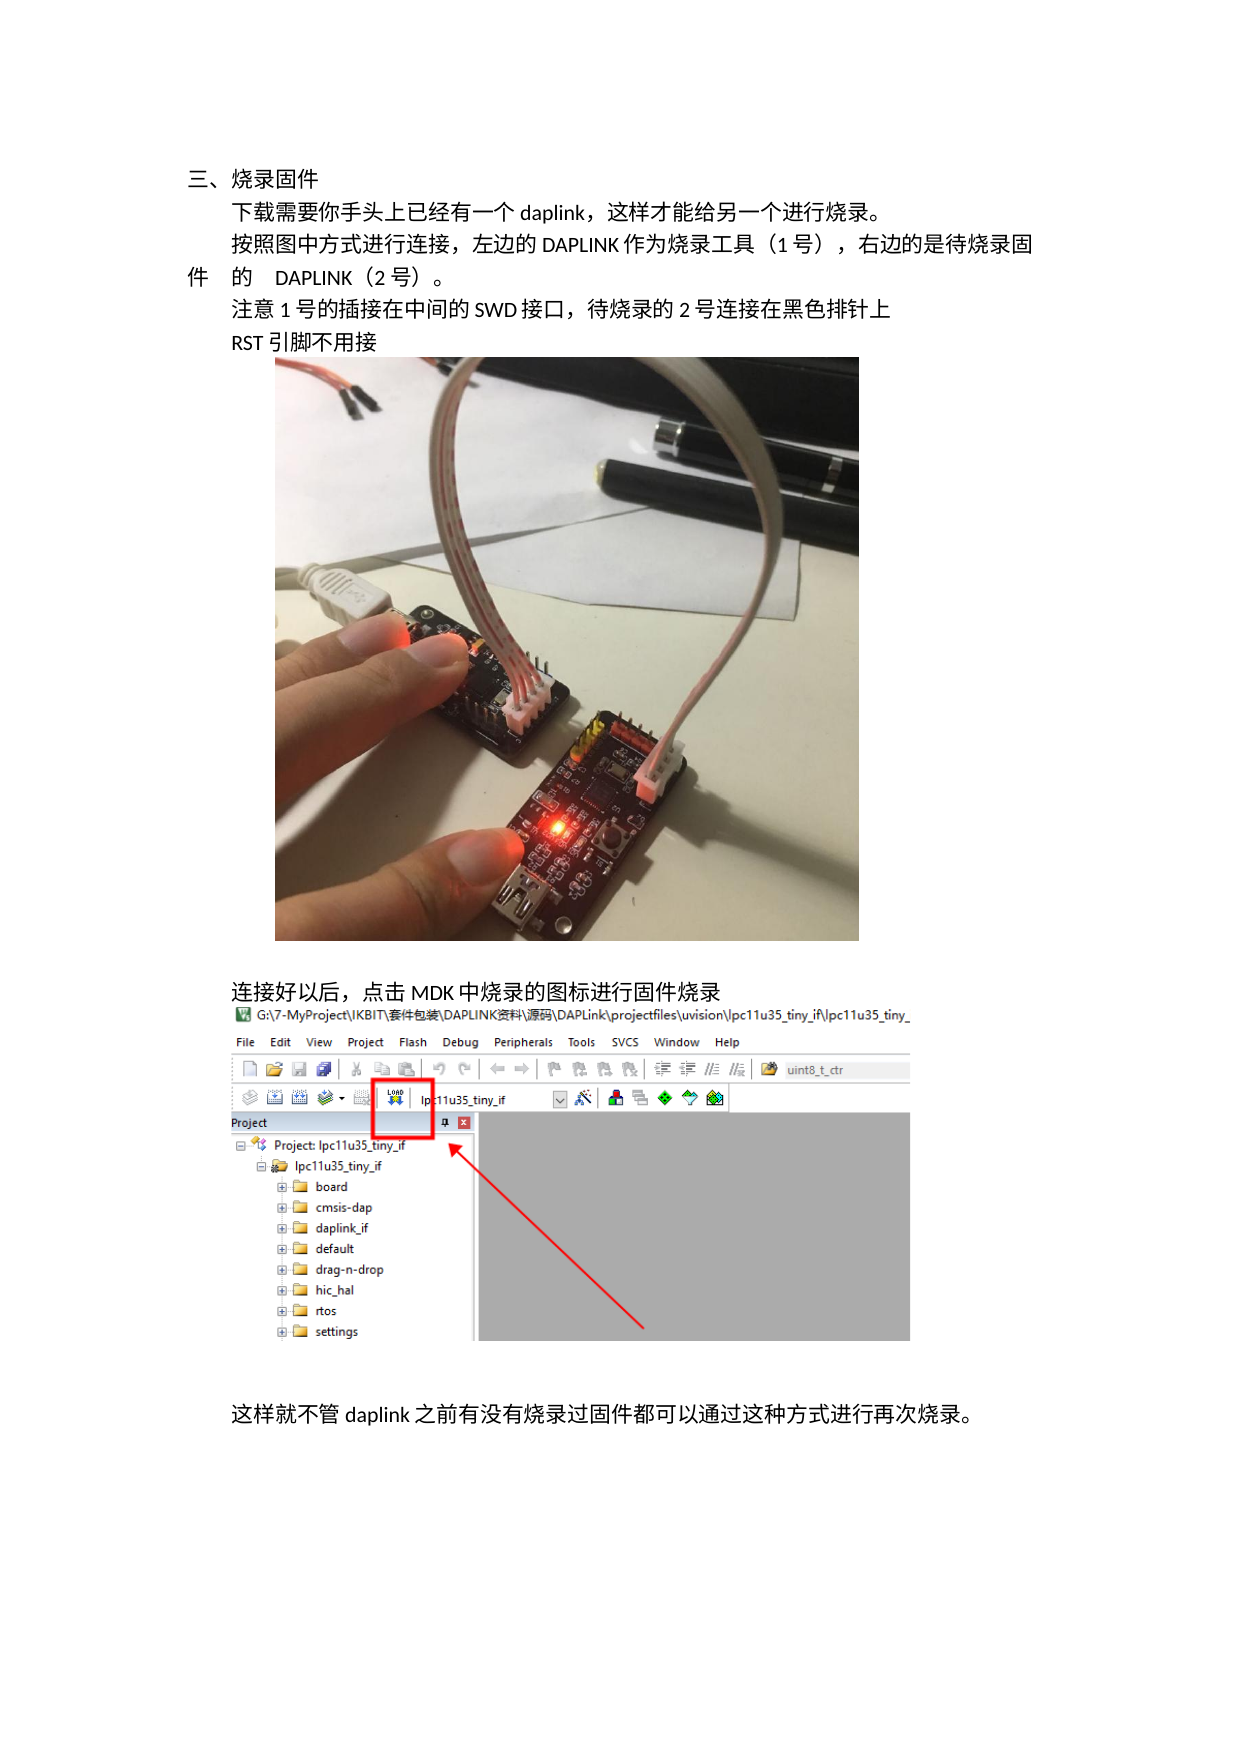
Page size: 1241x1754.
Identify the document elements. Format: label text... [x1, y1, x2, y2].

picture [275, 357, 859, 941]
list 下载需要你手头上已经有一个daplink，这样才能给另一个进行烧录。 [187, 194, 1053, 227]
list 这样就不管daplink之前有没有烧录过固件都可以通过这种方式进行再次烧录。 [187, 1397, 1053, 1429]
list RST引脚不用接 [187, 324, 1053, 357]
list 三、烧录固件 [187, 162, 1053, 194]
list 按照图中方式进行连接，左边的DAPLINK作为烧录工具（1号），右边的是待烧录固件 的 DAPLINK（2号）。 [187, 227, 1053, 292]
picture [231, 1007, 911, 1341]
list 注意1号的插接在中间的SWD接口，待烧录的2号连接在黑色排针上 [187, 292, 1053, 324]
list 连接好以后，点击MDK中烧录的图标进行固件烧录 [187, 974, 1053, 1007]
